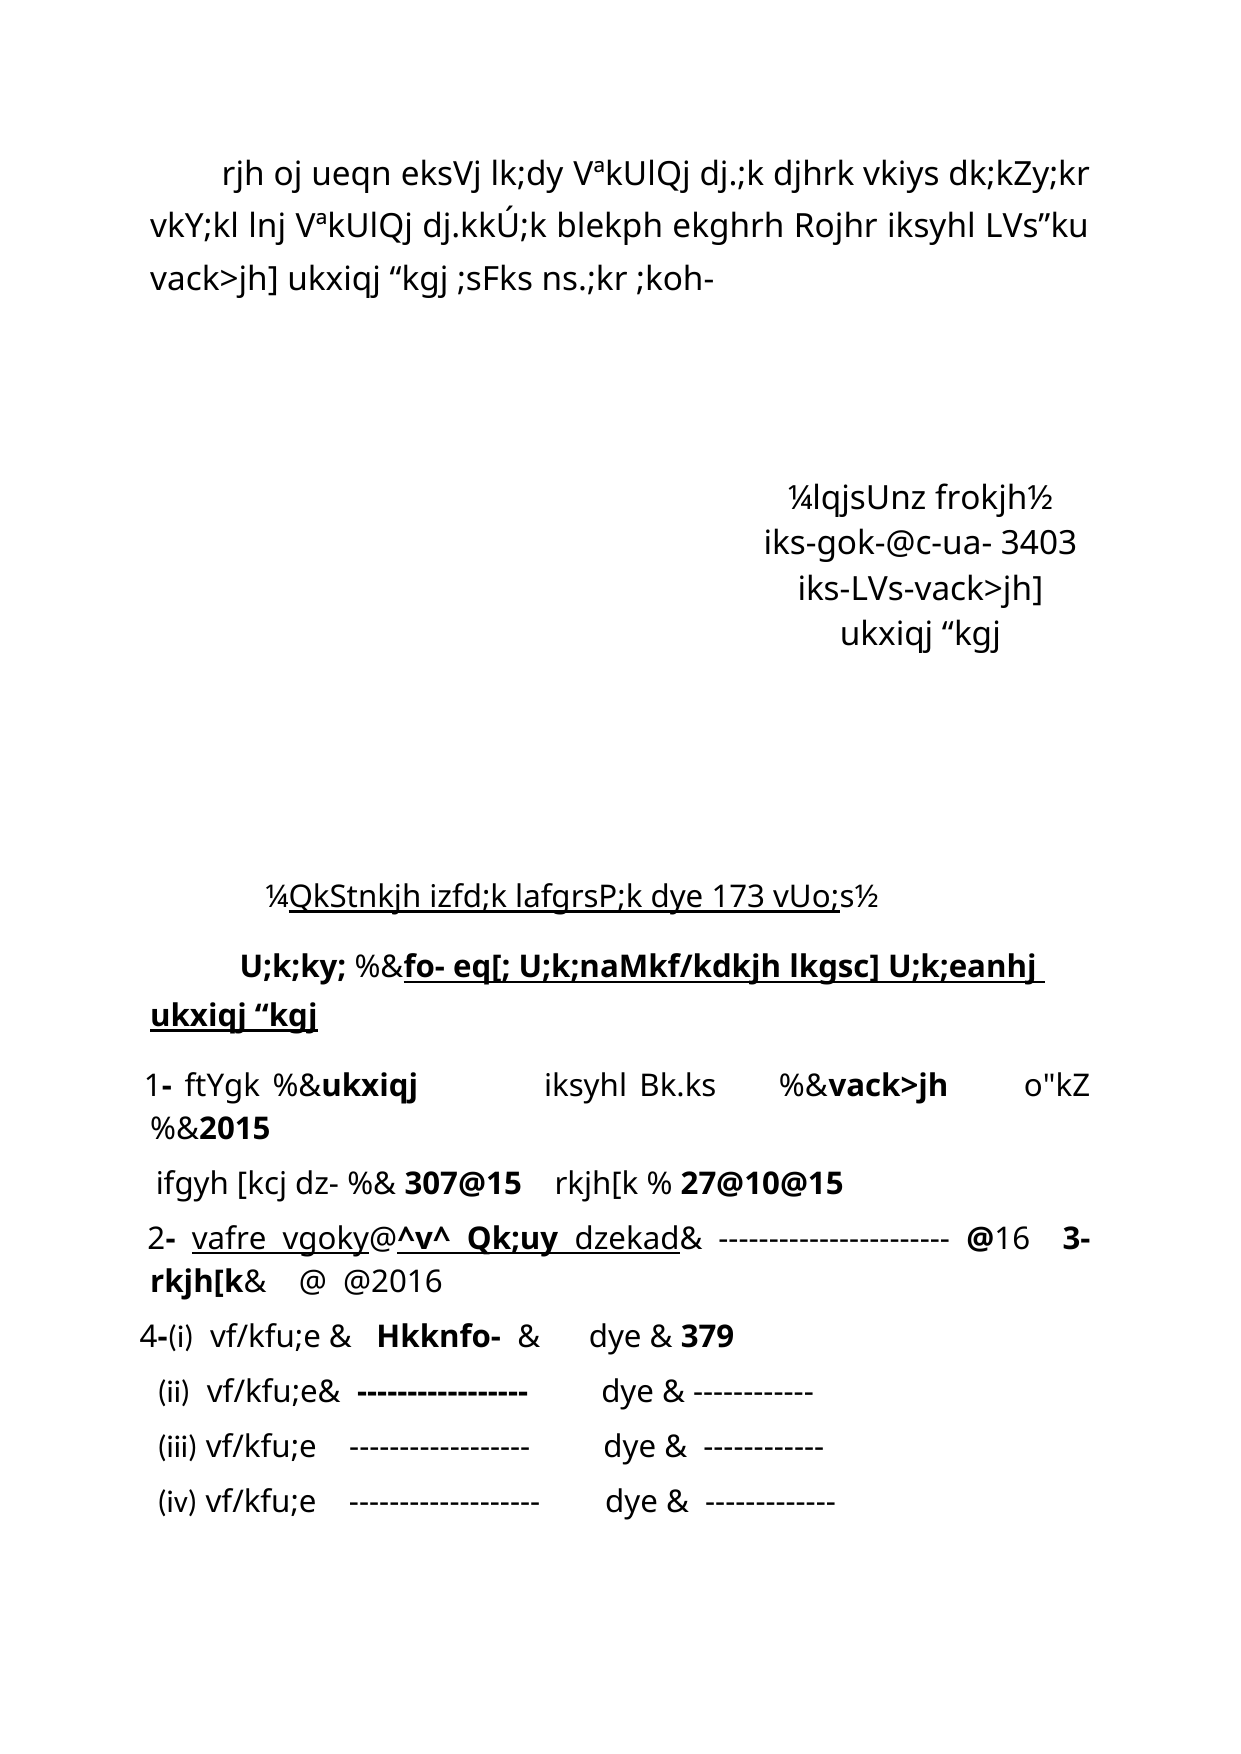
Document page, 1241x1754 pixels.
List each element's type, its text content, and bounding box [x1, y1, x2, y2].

text (iv) vf/kfu;e ------------------- dye & ------------- [150, 1479, 1090, 1522]
text 4-(i) vf/kfu;e & Hkknfo- & dye & 379 [131, 1314, 1090, 1356]
text rjh oj ueqn eksVj lk;dy VªkUlQj dj.;k djhrk vkiys dk;kZy;kr vkY;kl lnj VªkUlQj dj.kkÚ;k blekph ekghrh Rojhr iksyhl LVs”ku vack>jh] ukxiqj “kgj ;sFks ns.;kr ;koh- [150, 150, 1090, 300]
text (iii) vf/kfu;e ------------------ dye & ------------ [150, 1424, 1090, 1466]
text iks-LVs-vack>jh] ukxiqj “kgj [750, 564, 1090, 655]
text ¼lqjsUnz frokjh½ [750, 473, 1090, 519]
text ¼QkStnkjh izfd;k lafgrsP;k dye 173 vUo;s½ [150, 874, 1090, 917]
text ifgyh [kcj dz- %& 307@15 rkjh[k % 27@10@15 [131, 1161, 1090, 1203]
text 1- ftYgk %&ukxiqj iksyhl Bk.ks %&vack>jh o"kZ %&2015 [131, 1063, 1090, 1148]
text 2- vafre vgoky@^v^ Qk;uy dzekad& ----------------------- @16 3- rkjh[k& @ @2016 [131, 1216, 1090, 1301]
text iks-gok-@c-ua- 3403 [750, 519, 1090, 564]
text U;k;ky; %&fo- eq[; U;k;naMkf/kdkjh lkgsc] U;k;eanhj ukxiqj “kgj [150, 944, 1090, 1036]
text (ii) vf/kfu;e& ----------------- dye & ------------ [150, 1369, 1090, 1411]
